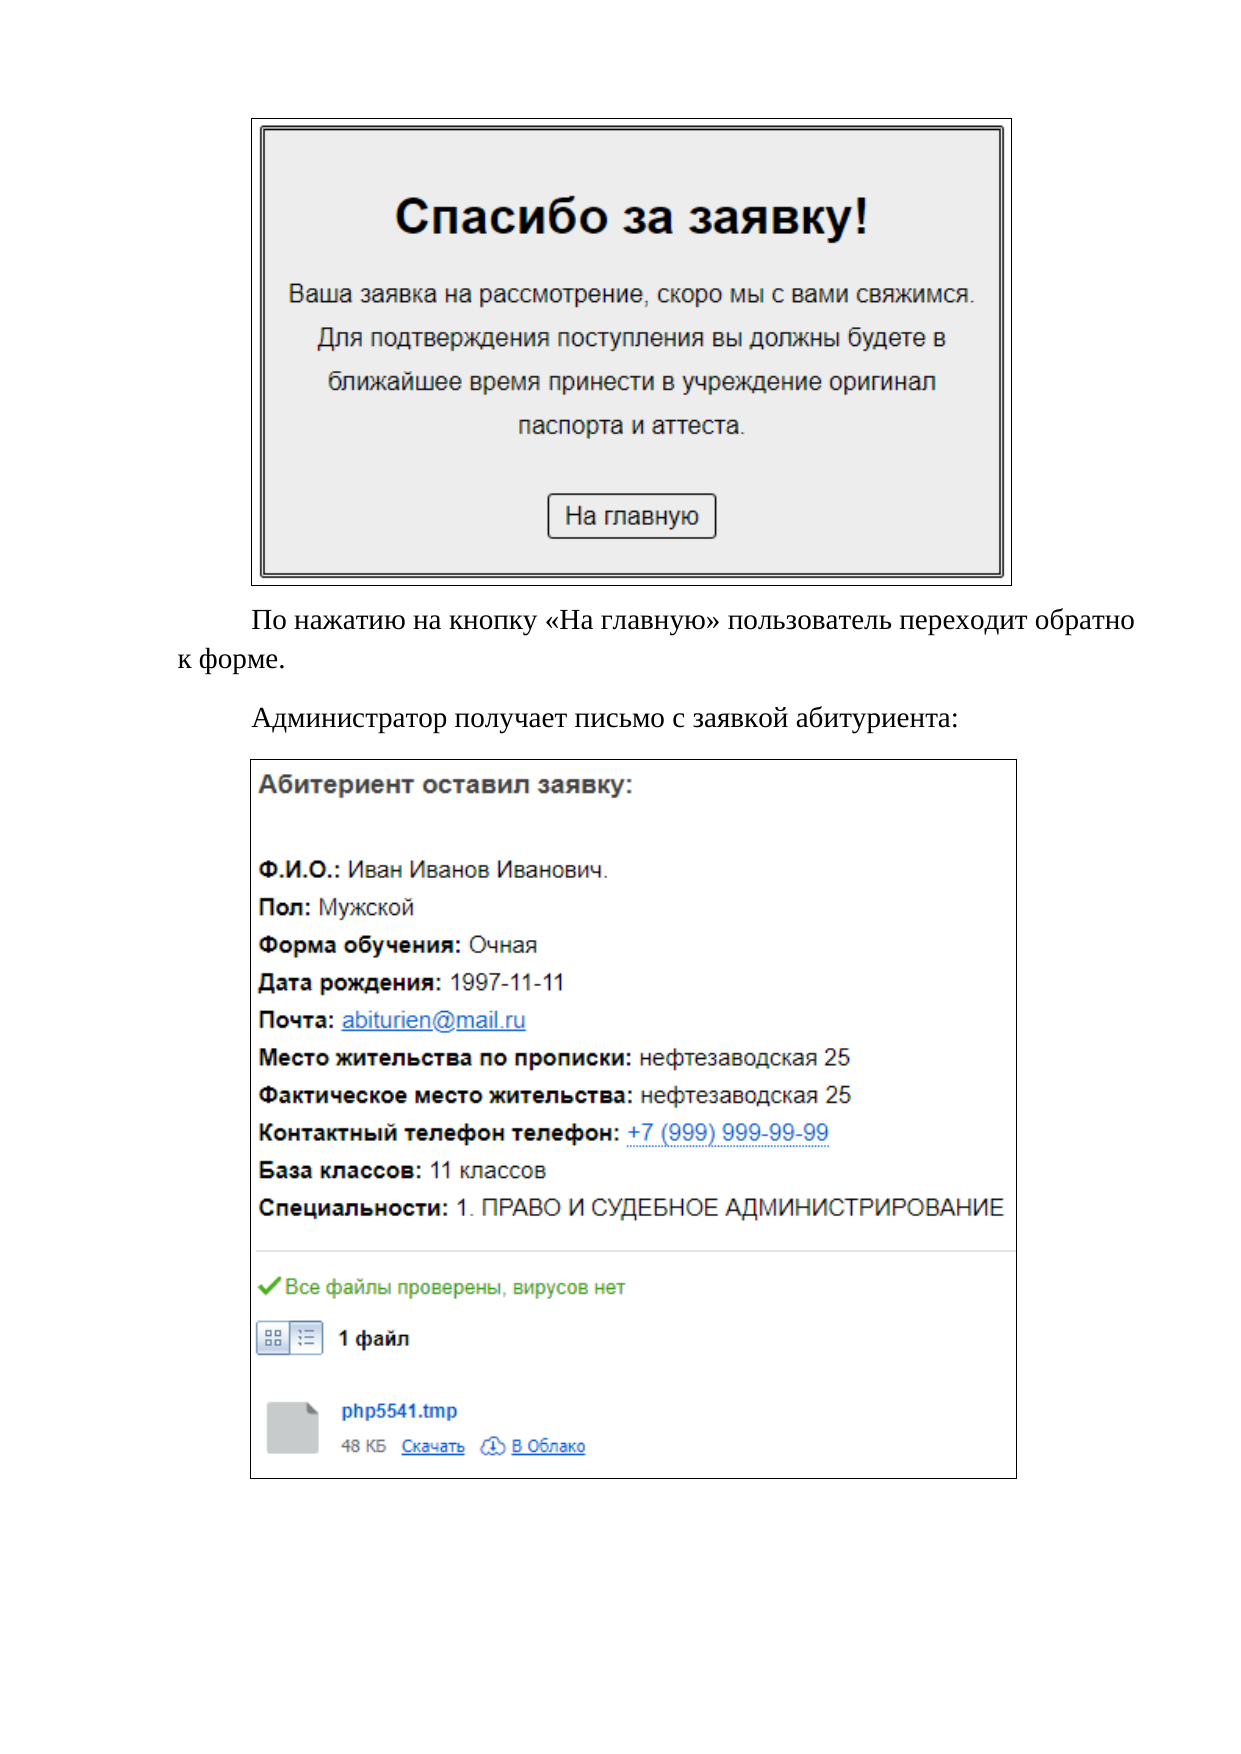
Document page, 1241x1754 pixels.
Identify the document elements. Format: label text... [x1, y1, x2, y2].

picture [252, 119, 1011, 585]
picture [251, 760, 1016, 1478]
text Администратор получает письмо с заявкой абитуриента: [177, 700, 1152, 734]
text По нажатию на кнопку «На главную» пользователь переходит обратно к форме. [177, 602, 1152, 674]
